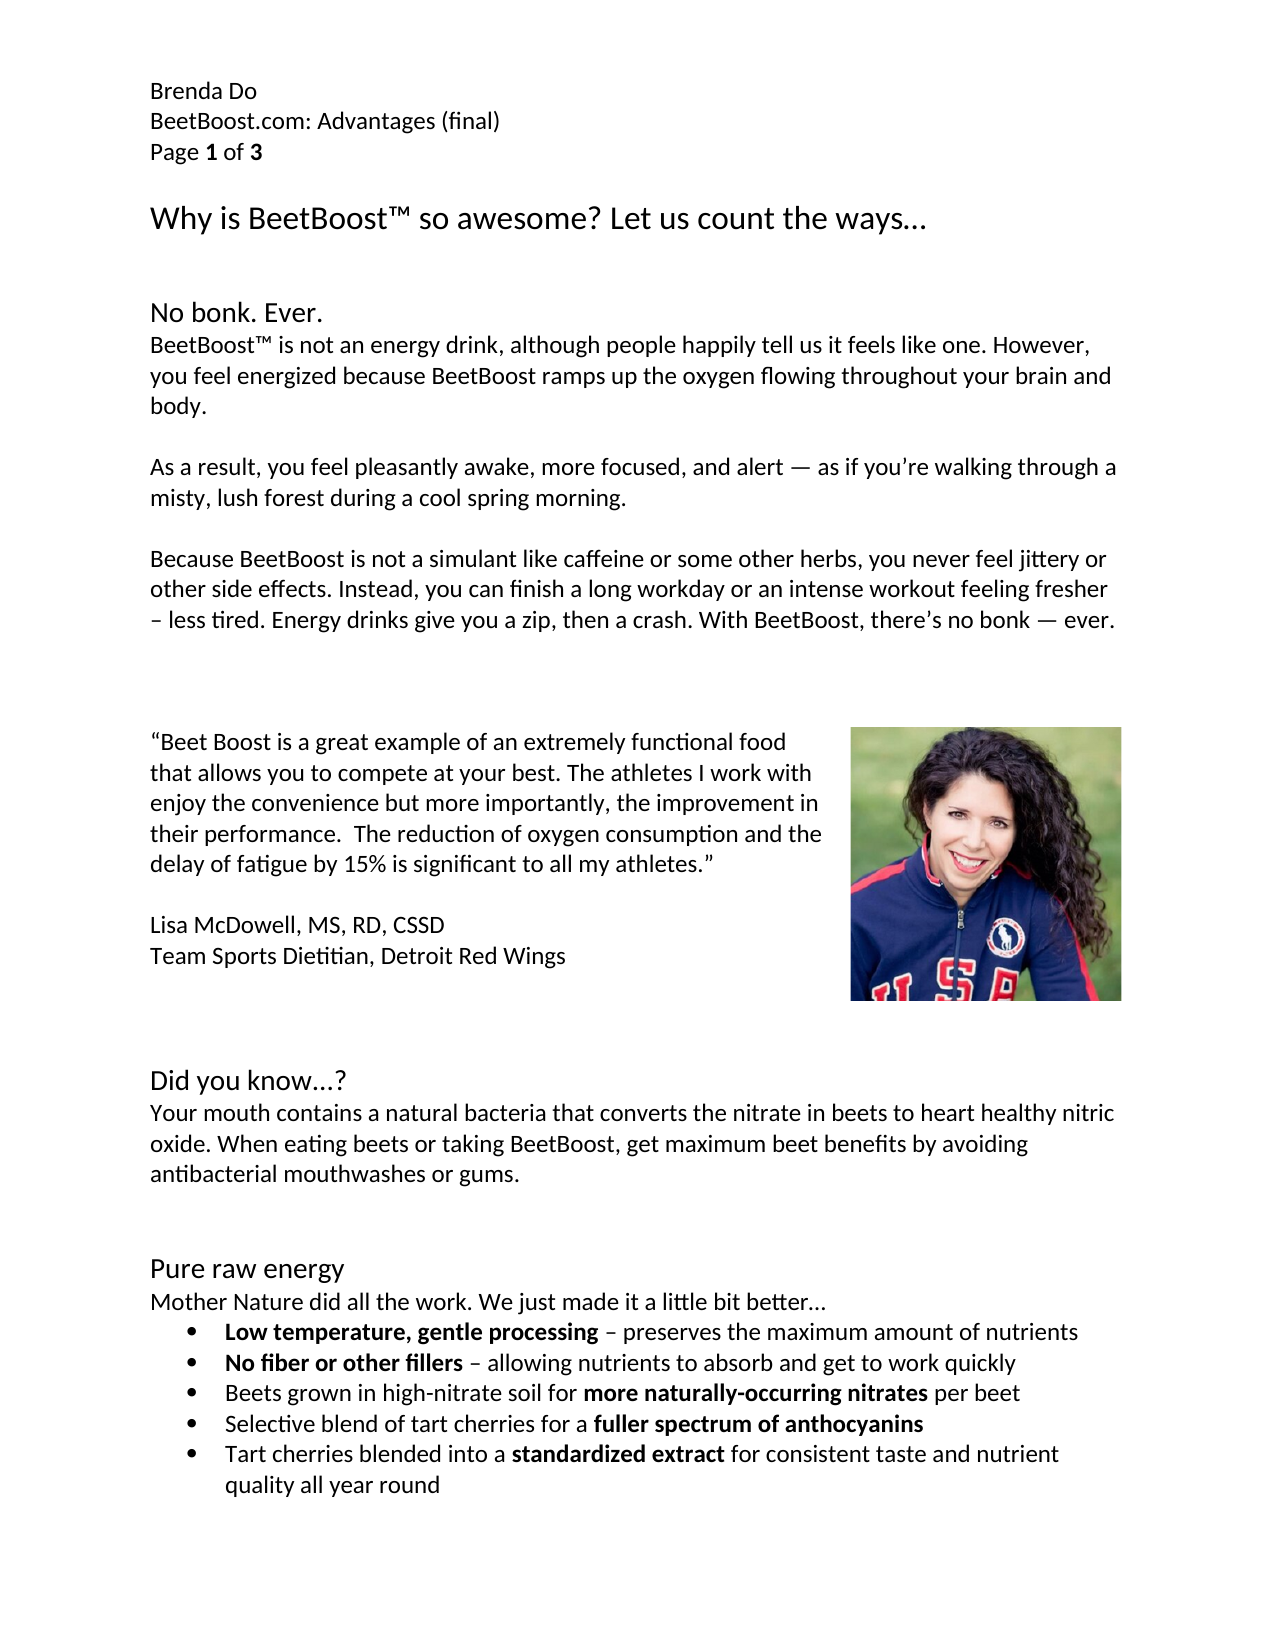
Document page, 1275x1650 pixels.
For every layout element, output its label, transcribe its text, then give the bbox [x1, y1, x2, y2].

text Mother Nature did all the work. We just made it a little bit better… [150, 1286, 1125, 1316]
text No bonk. Ever. [150, 294, 1125, 329]
list Tart cherries blended into a standardized extract for consistent taste and nutrient quality all year round [187, 1438, 1125, 1499]
text Team Sports Dietitian, Detroit Red Wings [150, 940, 849, 970]
text Why is BeetBoost™ so awesome? Let us count the ways… [150, 197, 1125, 238]
text Pure raw energy [150, 1250, 1125, 1286]
text “Beet Boost is a great example of an extremely functional food that allows you to compete at your best. The athletes I work with enjoy the convenience but more importantly, the improvement in their performance. The reduction of oxygen consumption and the delay of fatigue by 15% is significant to all my athletes.” [150, 726, 1125, 879]
list Low temperature, gentle processing – preserves the maximum amount of nutrients [187, 1316, 1125, 1347]
picture [849, 727, 1122, 999]
list Beets grown in high-nitrate soil for more naturally-occurring nitrates per beet [187, 1377, 1125, 1408]
list No fiber or other fillers – allowing nutrients to absorb and get to work quickly [187, 1347, 1125, 1377]
text Did you know...? [150, 1062, 1125, 1098]
text BeetBoost™ is not an energy drink, although people happily tell us it feels like one. However, you feel energized because BeetBoost ramps up the oxygen flowing throughout your brain and body. [150, 329, 1125, 421]
text As a result, you feel pleasantly awake, more focused, and alert — as if you’re walking through a misty, lush forest during a cool spring morning. [150, 452, 1125, 513]
text Lisa McDowell, MS, RD, CSSD [150, 909, 849, 940]
text Because BeetBoost is not a simulant like caffeine or some other herbs, you never feel jittery or other side effects. Instead, you can finish a long workday or an intense workout feeling fresher – less tired. Energy drinks give you a zip, then a crash. With BeetBoost, there’s no bonk — ever. [150, 543, 1125, 635]
text Your mouth contains a natural bacteria that converts the nitrate in beets to heart healthy nitric oxide. When eating beets or taking BeetBoost, get maximum beet benefits by avoiding antibacterial mouthwashes or gums. [150, 1098, 1125, 1189]
list Selective blend of tart cherries for a fuller spectrum of anthocyanins [187, 1408, 1125, 1438]
